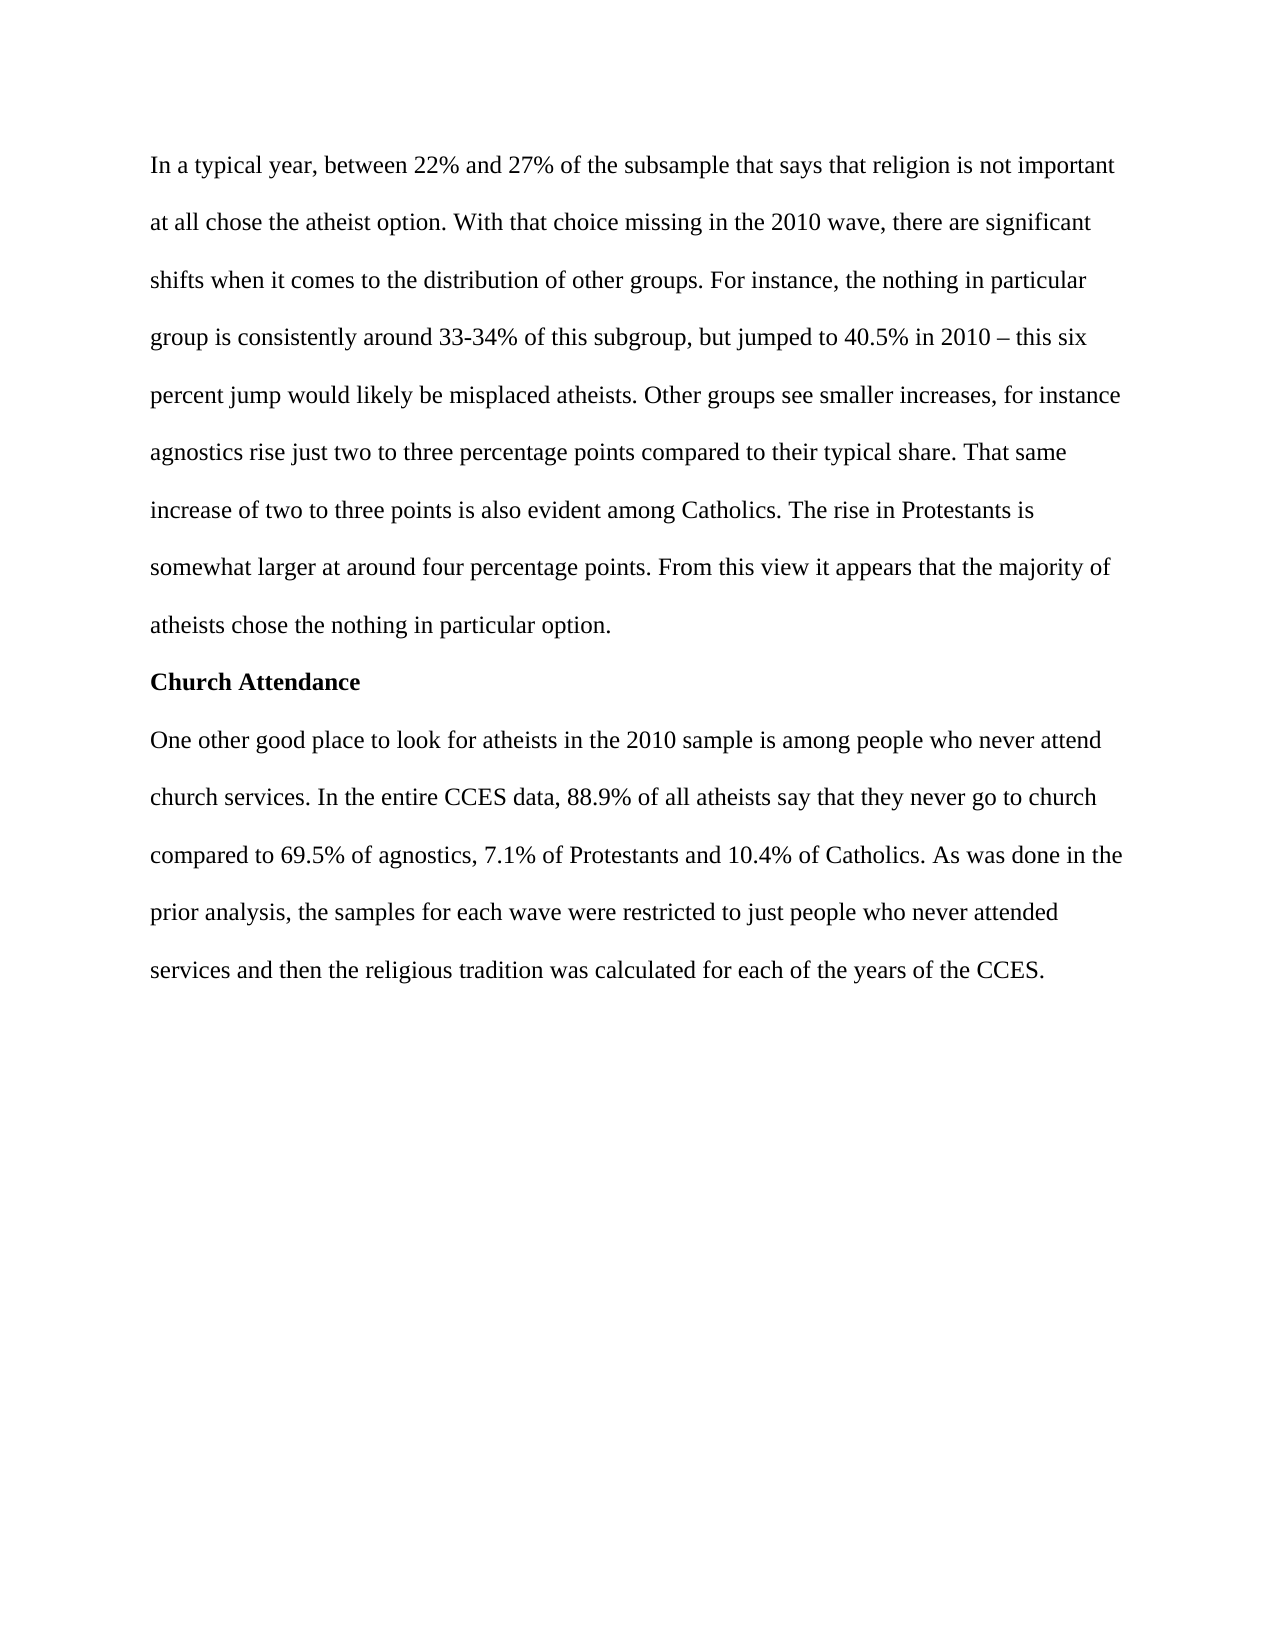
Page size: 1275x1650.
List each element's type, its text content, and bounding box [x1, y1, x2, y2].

text In a typical year, between 22% and 27% of the subsample that says that religion is not important at all chose the atheist option. With that choice missing in the 2010 wave, there are significant shifts when it comes to the distribution of other groups. For instance, the nothing in particular group is consistently around 33-34% of this subgroup, but jumped to 40.5% in 2010 – this six percent jump would likely be misplaced atheists. Other groups see smaller increases, for instance agnostics rise just two to three percentage points compared to their typical share. That same increase of two to three points is also evident among Catholics. The rise in Protestants is somewhat larger at around four percentage points. From this view it appears that the majority of atheists chose the nothing in particular option. [150, 150, 1125, 639]
text Church Attendance [150, 667, 1125, 696]
text One other good place to look for atheists in the 2010 sample is among people who never attend church services. In the entire CCES data, 88.9% of all atheists say that they never go to church compared to 69.5% of agnostics, 7.1% of Protestants and 10.4% of Catholics. As was done in the prior analysis, the samples for each wave were restricted to just people who never attended services and then the religious tradition was calculated for each of the years of the CCES. [150, 725, 1125, 984]
